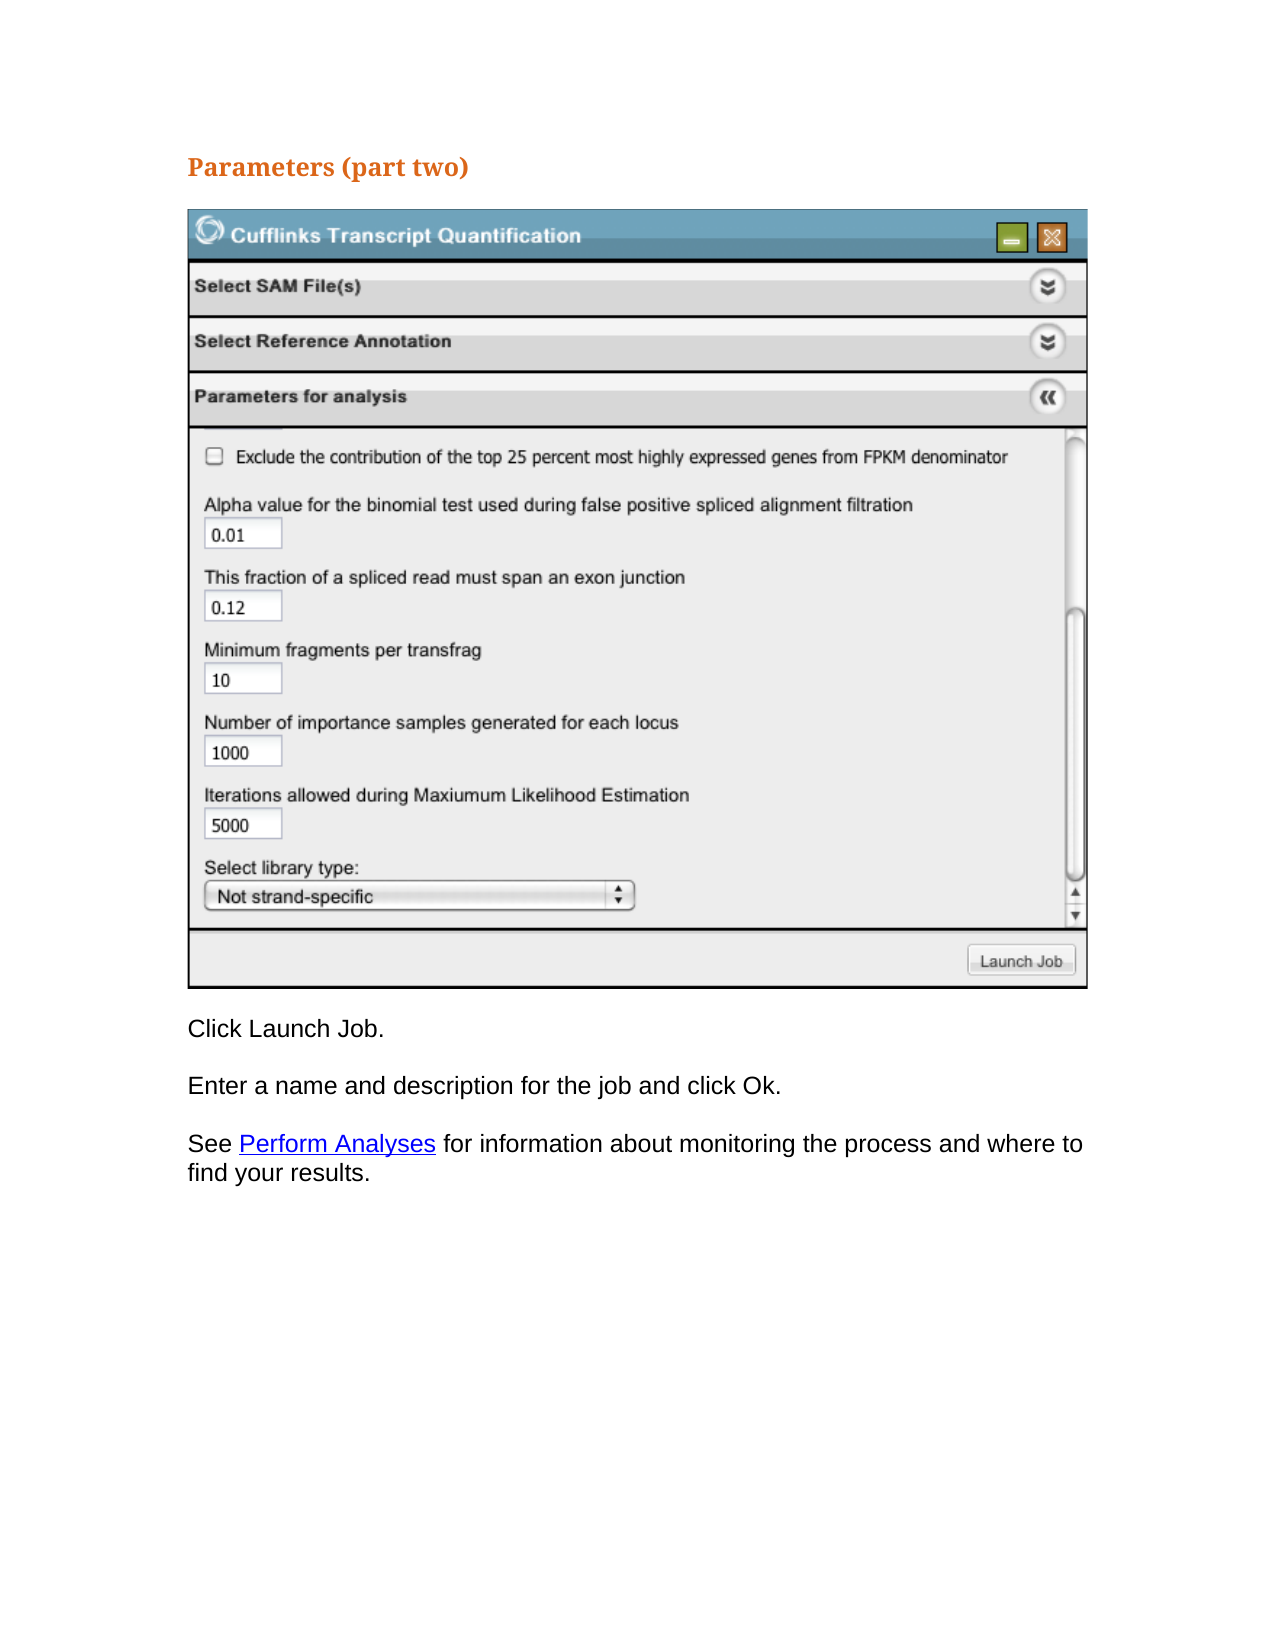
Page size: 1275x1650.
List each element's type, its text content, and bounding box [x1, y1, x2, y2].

subtitle Parameters (part two) [187, 150, 1087, 184]
text Click Launch Job. [187, 1014, 1087, 1042]
text See Perform Analyses for information about monitoring the process and where to find your results. [187, 1129, 1087, 1186]
text Enter a name and description for the job and click Ok. [187, 1071, 1087, 1100]
picture [187, 209, 1088, 989]
